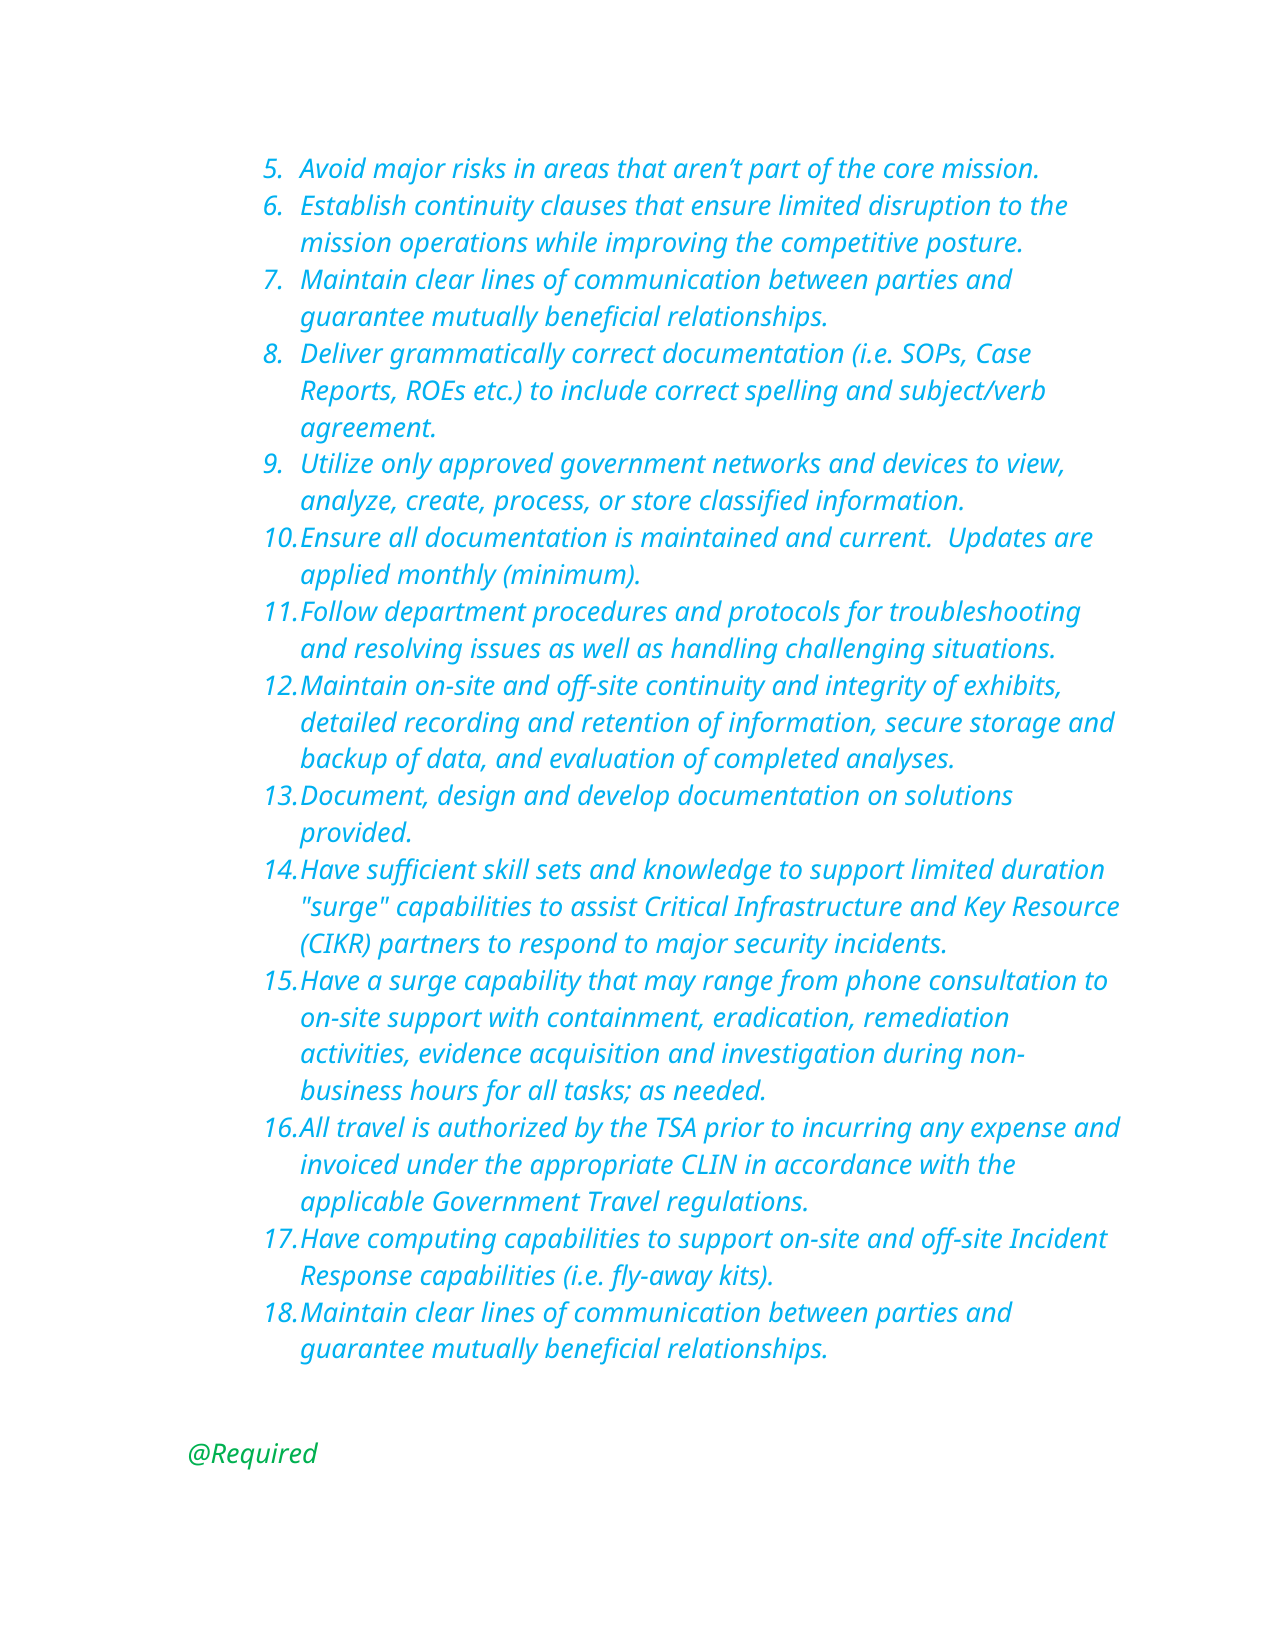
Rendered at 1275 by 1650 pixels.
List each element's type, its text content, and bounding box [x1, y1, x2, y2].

list Document, design and develop documentation on solutions provided. [262, 777, 1125, 851]
list Deliver grammatically correct documentation (i.e. SOPs, Case Reports, ROEs etc.) to include correct spelling and subject/verb agreement. [262, 334, 1125, 445]
list Avoid major risks in areas that aren’t part of the core mission. [262, 150, 1125, 187]
list Establish continuity clauses that ensure limited disruption to the mission operations while improving the competitive posture. [262, 187, 1125, 261]
list Have a surge capability that may range from phone consultation to on-site support with containment, eradication, remediation activities, evidence acquisition and investigation during non-business hours for all tasks; as needed. [262, 961, 1125, 1109]
text @Required [187, 1435, 1125, 1472]
list Maintain clear lines of communication between parties and guarantee mutually beneficial relationships. [262, 261, 1125, 334]
list Follow department procedures and protocols for troubleshooting and resolving issues as well as handling challenging situations. [262, 592, 1125, 666]
list Have computing capabilities to support on-site and off-site Incident Response capabilities (i.e. fly-away kits). [262, 1219, 1125, 1293]
list Maintain clear lines of communication between parties and guarantee mutually beneficial relationships. [262, 1293, 1125, 1367]
list Ensure all documentation is maintained and current. Updates are applied monthly (minimum). [262, 519, 1125, 592]
list All travel is authorized by the TSA prior to incurring any expense and invoiced under the appropriate CLIN in accordance with the applicable Government Travel regulations. [262, 1109, 1125, 1219]
list Have sufficient skill sets and knowledge to support limited duration "surge" capabilities to assist Critical Infrastructure and Key Resource (CIKR) partners to respond to major security incidents. [262, 851, 1125, 961]
list Maintain on-site and off-site continuity and integrity of exhibits, detailed recording and retention of information, secure storage and backup of data, and evaluation of completed analyses. [262, 666, 1125, 777]
list Utilize only approved government networks and devices to view, analyze, create, process, or store classified information. [262, 445, 1125, 519]
